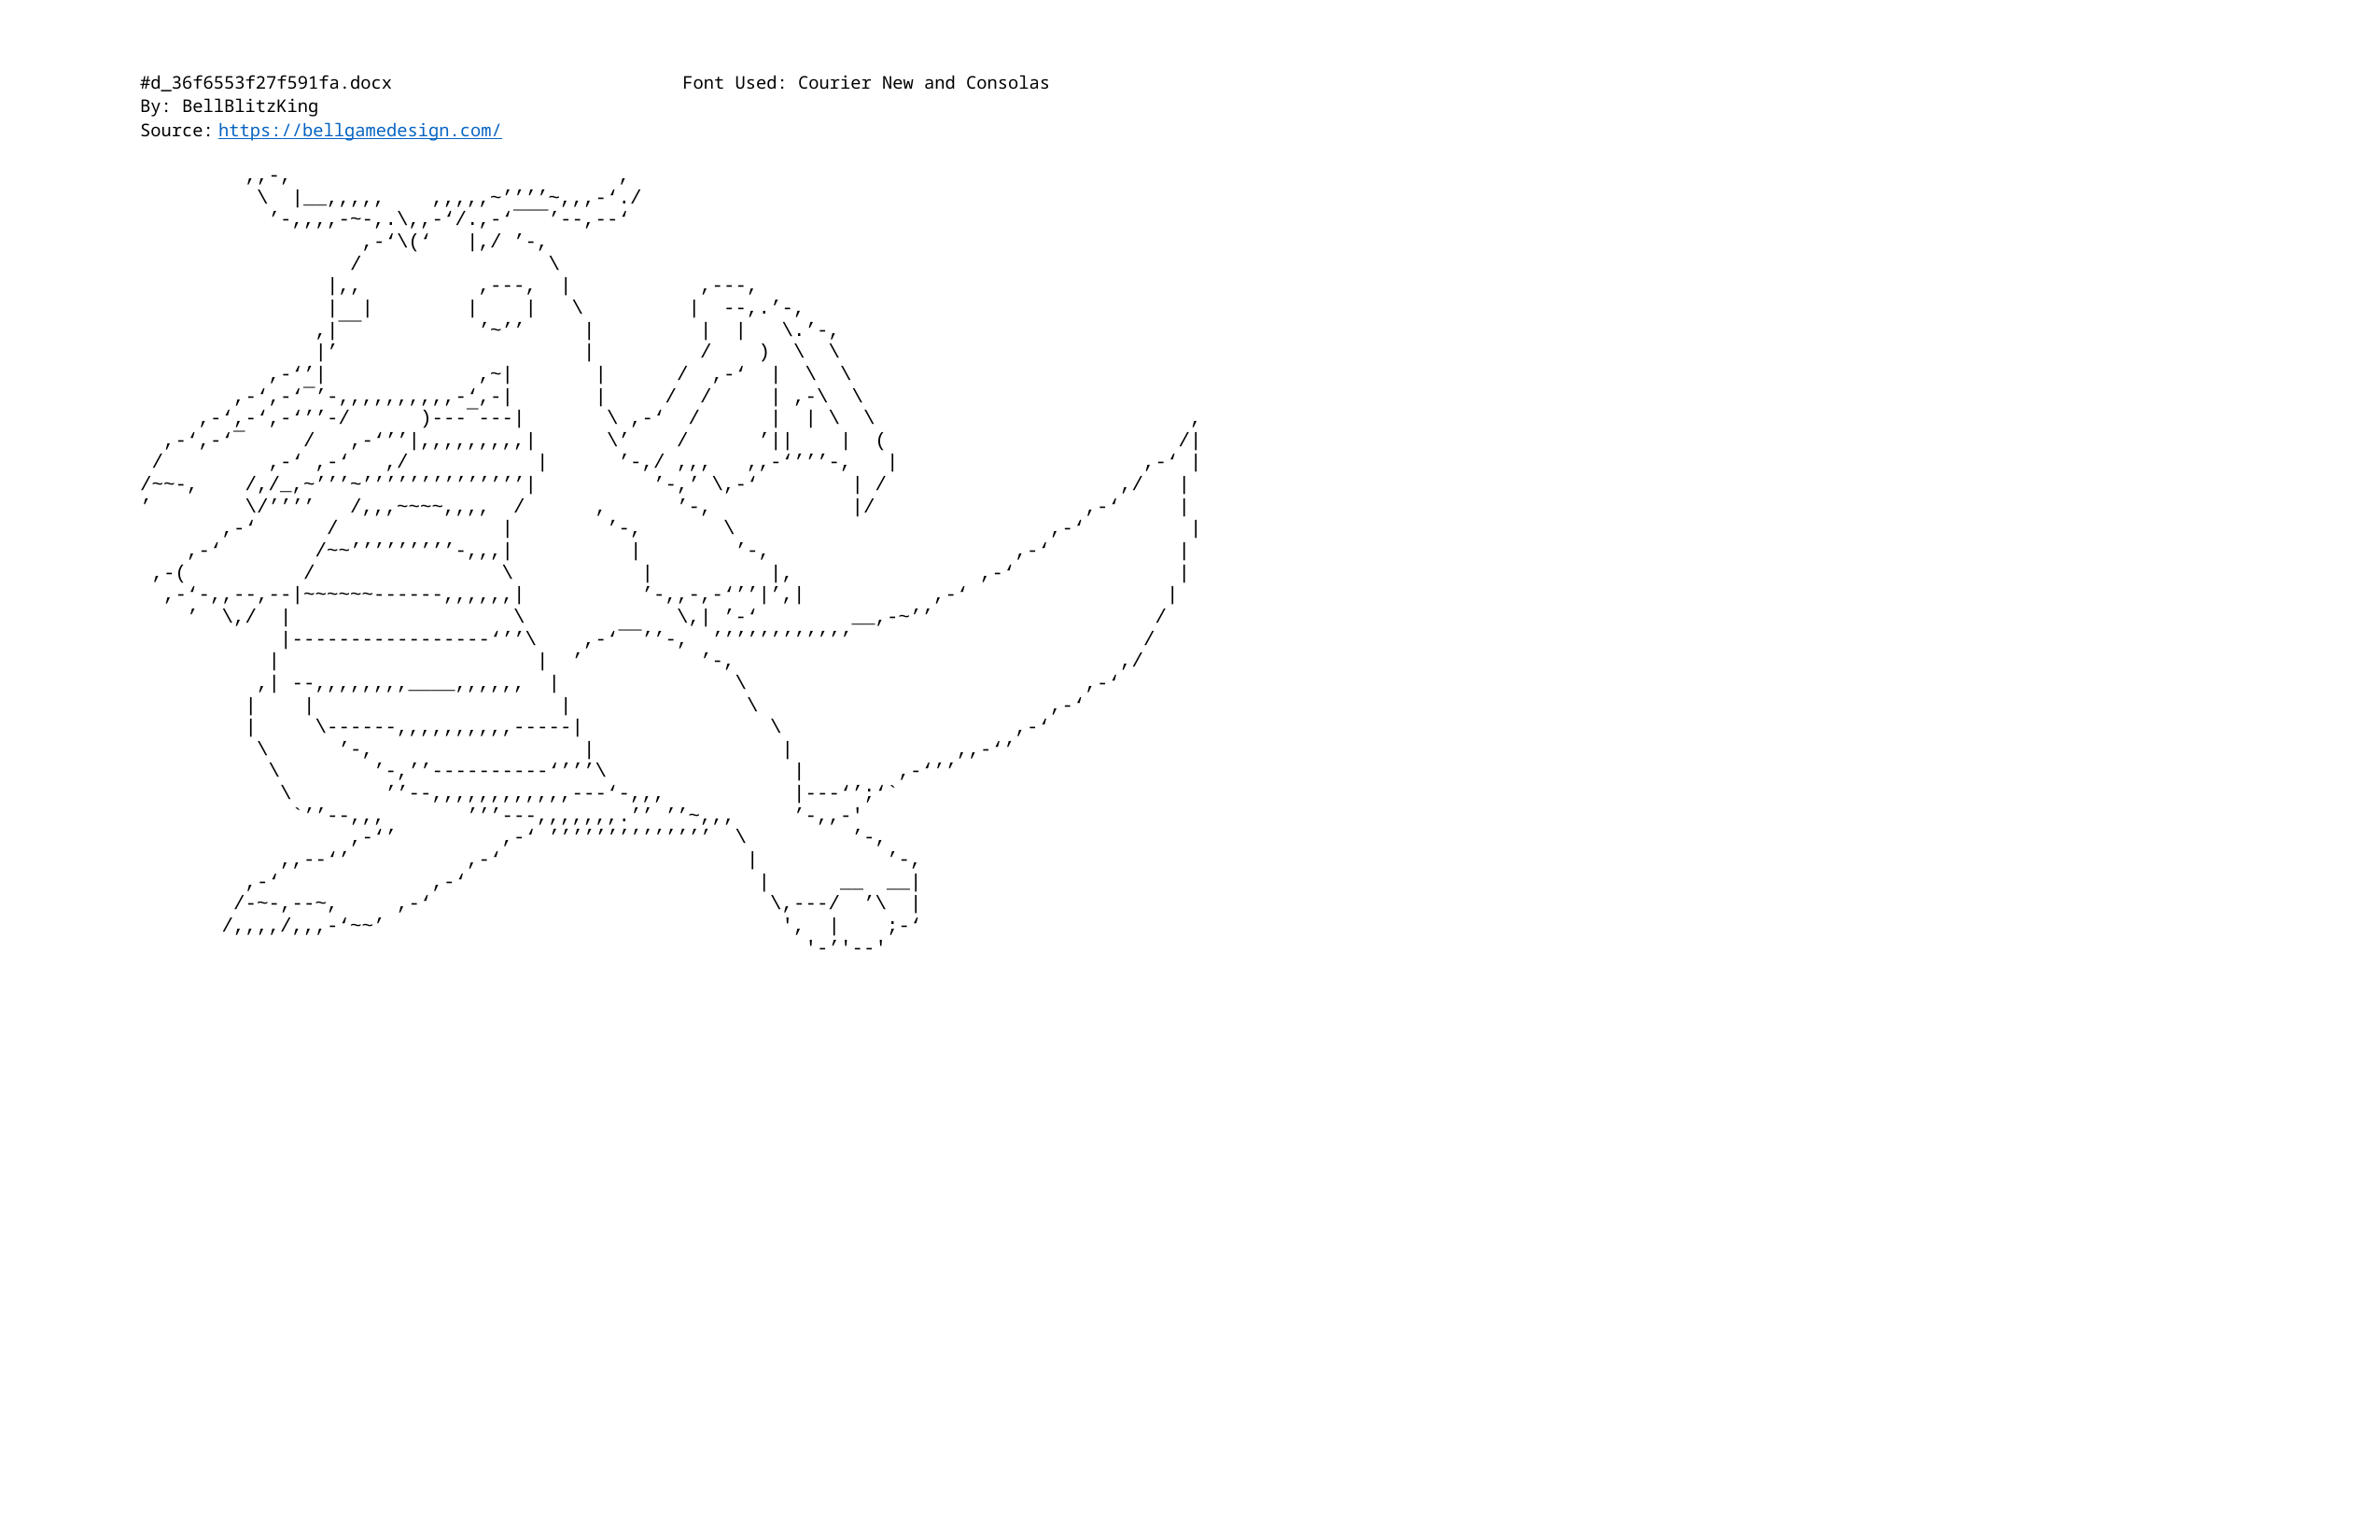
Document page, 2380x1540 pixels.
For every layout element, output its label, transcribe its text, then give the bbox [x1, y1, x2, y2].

text ,-‘\(‘ |,/ ’-, [140, 231, 2240, 254]
text | | | | \ | --,.’-, [140, 298, 2240, 320]
text ,-‘’| ,~| | / ,-‘ | \ \ [140, 364, 2240, 385]
text /~~-, /,/_,~’’’~’’’’’’’’’’’’’’| ’-,’ \,-‘ | / ,/ | [140, 474, 2240, 497]
text ,-‘,-‘,-‘’’-/ )---¯---| \ ,-‘ / | | \ \ , [140, 408, 2240, 430]
text ,-‘ ,-‘ | __ __| [140, 872, 2240, 893]
text ’-,,,,-~-,.\,,-‘/.,-‘¯¯¯’--,--‘ [140, 209, 2240, 231]
text |’ | / ) \ \ [140, 342, 2240, 364]
text /-~-,--~, ,-‘ \,---/ ’\ | [140, 893, 2240, 916]
text ’ \/’’’’ /,,,~~~~,,,, / , ’-, |/ ,-‘ | [140, 497, 2240, 518]
text |,, ,---, | ,---, [140, 275, 2240, 298]
text '-’'--' [140, 938, 2240, 959]
text \ ’-,’’----------‘’’’\ | ,-‘’’ [140, 762, 2240, 783]
text ’ \,/ | \ \,| ’-‘ __,-~’’ / [140, 607, 2240, 629]
text | | | \ ,-‘ [140, 694, 2240, 717]
text /,,,,/,,,-‘~~’ ', | ;-‘ [140, 916, 2240, 938]
text ,-( / \ | |, ,-‘ | [140, 563, 2240, 584]
text ,,--‘’ ,-‘ | ’-, [140, 849, 2240, 872]
text ,-‘ /~~’’’’’’’’’-,,,| | ’-, ,-‘ | [140, 540, 2240, 563]
text \ |__,,,,, ,,,,,~’’’’~,,,-‘./ [140, 188, 2240, 209]
text `’’--,,, ’’’---,,,,,,,.’’ ’’~,,, ’-,,-' [140, 805, 2240, 827]
text ,-‘’ ,-‘ ’’’’’’’’’’’’’’ \ ’-, [140, 827, 2240, 849]
text \ ’’--,,,,,,,,,,,,---‘-,,, |---‘’;‘` [140, 783, 2240, 805]
text ,,-, , [140, 165, 2240, 188]
text ,-‘ / | ’-, \ ,-‘ | [140, 518, 2240, 540]
text ,-‘,-‘¯ / ,-‘’’|,,,,,,,,,| \’ / ’|| | ( /| [140, 430, 2240, 452]
text ,| --,,,,,,,,____,,,,,, | \ ,-‘ [140, 673, 2240, 694]
text ,-‘,-‘¯’-,,,,,,,,,,-‘,-| | / / | ,-\ \ [140, 385, 2240, 408]
text / ,-‘ ,-‘ ,/ | ’-,/ ,,, ,,-‘’’’-, | ,-‘ | [140, 452, 2240, 474]
text ,-‘-,,--,--|~~~~~~------,,,,,,| ’-,,-,-‘’’|’,| ,-‘ | [140, 584, 2240, 607]
text ,|¯¯ ’~’’ | | | \.’-, [140, 320, 2240, 342]
text \ ’-, | | ,,-‘’ [140, 739, 2240, 762]
text / \ [140, 254, 2240, 275]
text |-----------------‘’’\ ,-‘¯¯’’-, ’’’’’’’’’’’’ / [140, 629, 2240, 651]
text | | ’ ’-, ,/ [140, 651, 2240, 673]
text | \------,,,,,,,,,,-----| \ ,-‘ [140, 717, 2240, 739]
